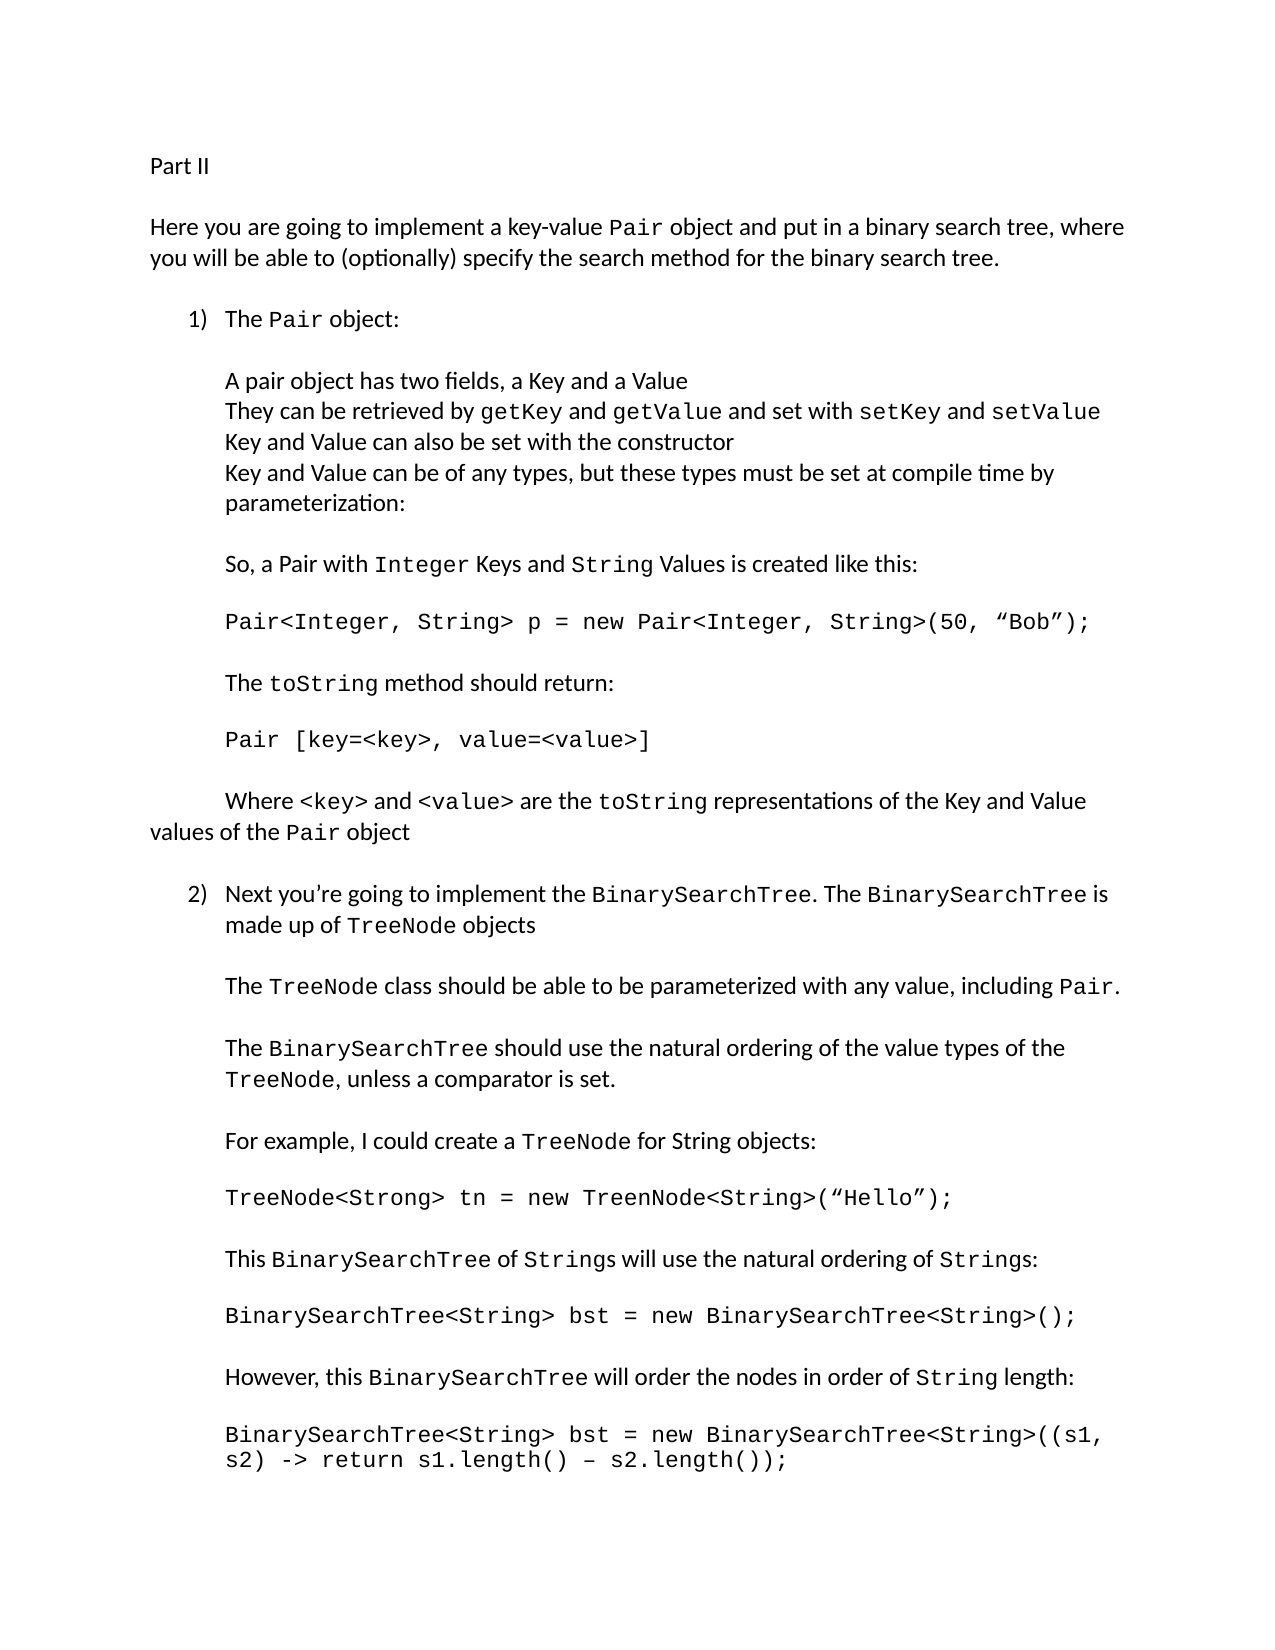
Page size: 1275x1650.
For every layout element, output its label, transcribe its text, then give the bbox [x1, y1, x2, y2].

text Key and Value can be of any types, but these types must be set at compile time by parameterization: [225, 457, 1125, 518]
text BinarySearchTree<String> bst = new BinarySearchTree<String>((s1, s2) -> return s1.length() – s2.length()); [225, 1423, 1125, 1475]
text Part II [150, 150, 1125, 181]
text Pair [key=<key>, value=<value>] [150, 728, 1125, 754]
text BinarySearchTree<String> bst = new BinarySearchTree<String>(); [225, 1305, 1125, 1331]
text Key and Value can also be set with the constructor [225, 427, 1125, 457]
text Pair<Integer, String> p = new Pair<Integer, String>(50, “Bob”); [150, 610, 1125, 636]
list The Pair object: [187, 303, 1125, 334]
list Next you’re going to implement the BinarySearchTree. The BinarySearchTree is made up of TreeNode objects [187, 878, 1125, 940]
text Where <key> and <value> are the toString representations of the Key and Value values of the Pair object [150, 785, 1125, 847]
text However, this BinarySearchTree will order the nodes in order of String length: [225, 1361, 1125, 1392]
text A pair object has two fields, a Key and a Value [225, 365, 1125, 395]
text This BinarySearchTree of Strings will use the natural ordering of Strings: [225, 1243, 1125, 1274]
text TreeNode<Strong> tn = new TreenNode<String>(“Hello”); [225, 1187, 1125, 1213]
text So, a Pair with Integer Keys and String Values is created like this: [150, 549, 1125, 580]
text The TreeNode class should be able to be parameterized with any value, including Pair. [225, 971, 1125, 1002]
text The toString method should return: [150, 667, 1125, 698]
text They can be retrieved by getKey and getValue and set with setKey and setValue [225, 395, 1125, 427]
text The BinarySearchTree should use the natural ordering of the value types of the TreeNode, unless a comparator is set. [225, 1032, 1125, 1094]
text For example, I could create a TreeNode for String objects: [225, 1125, 1125, 1156]
text Here you are going to implement a key-value Pair object and put in a binary search tree, where you will be able to (optionally) specify the search method for the binary search tree. [150, 211, 1125, 273]
